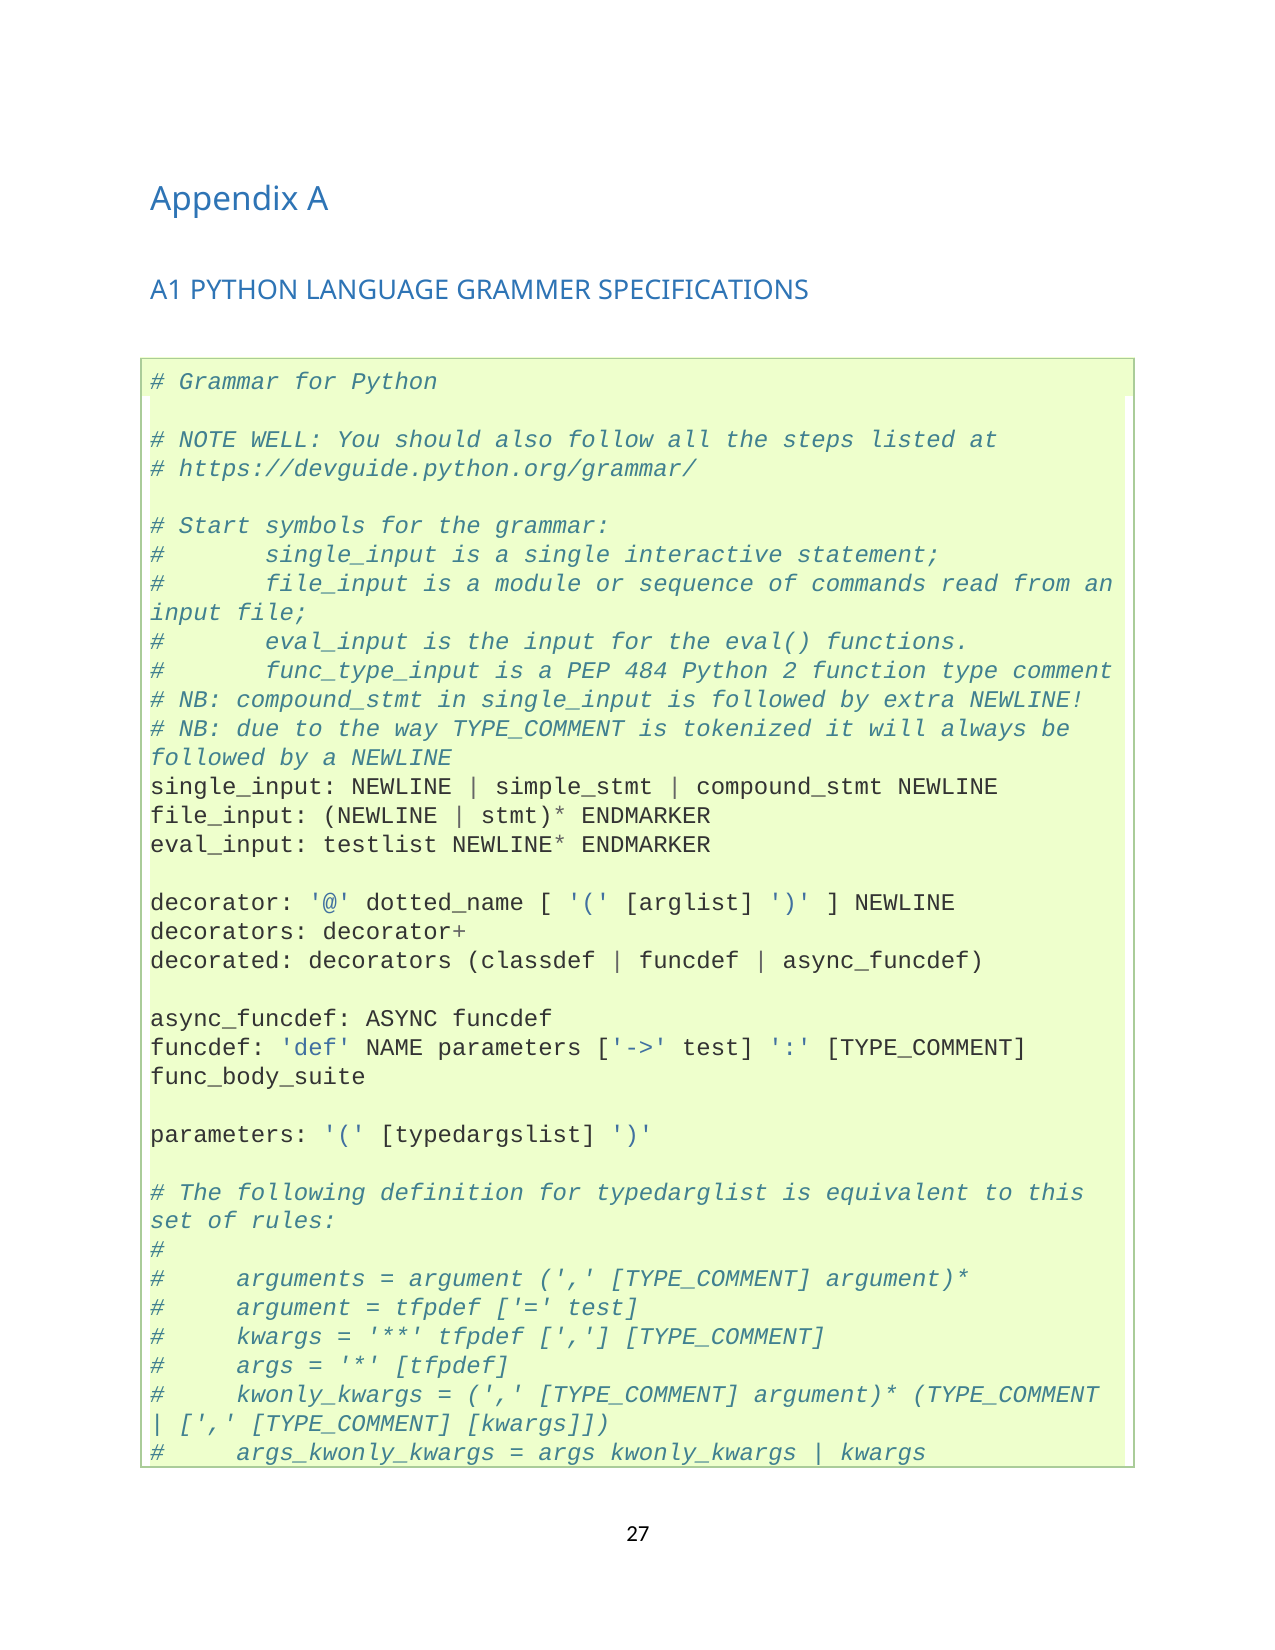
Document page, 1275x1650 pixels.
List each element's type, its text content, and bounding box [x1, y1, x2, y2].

subtitle Appendix A [150, 175, 1125, 220]
text # func_type_input is a PEP 484 Python 2 function type comment [150, 657, 1125, 686]
text # [150, 1236, 1125, 1265]
text # Grammar for Python [142, 359, 1133, 396]
text funcdef: 'def' NAME parameters ['->' test] ':' [TYPE_COMMENT] func_body_suite [150, 1033, 1125, 1091]
text # argument = tfpdef ['=' test] [150, 1294, 1125, 1323]
text # single_input is a single interactive statement; [150, 541, 1125, 570]
text # The following definition for typedarglist is equivalent to this set of rules: [150, 1178, 1125, 1236]
subtitle A1 PYTHON LANGUAGE GRAMMER SPECIFICATIONS [150, 271, 1125, 308]
text decorator: '@' dotted_name [ '(' [arglist] ')' ] NEWLINE [150, 889, 1125, 918]
text parameters: '(' [typedargslist] ')' [150, 1120, 1125, 1149]
text # args = '*' [tfpdef] [150, 1352, 1125, 1381]
text # arguments = argument (',' [TYPE_COMMENT] argument)* [150, 1265, 1125, 1294]
text # NOTE WELL: You should also follow all the steps listed at [150, 425, 1125, 454]
text decorators: decorator+ [150, 918, 1125, 947]
text # kwargs = '**' tfpdef [','] [TYPE_COMMENT] [150, 1323, 1125, 1352]
text # args_kwonly_kwargs = args kwonly_kwargs | kwargs [150, 1439, 1125, 1466]
text # file_input is a module or sequence of commands read from an input file; [150, 570, 1125, 628]
text eval_input: testlist NEWLINE* ENDMARKER [150, 831, 1125, 860]
text single_input: NEWLINE | simple_stmt | compound_stmt NEWLINE [150, 773, 1125, 802]
text # Start symbols for the grammar: [150, 512, 1125, 541]
text decorated: decorators (classdef | funcdef | async_funcdef) [150, 947, 1125, 976]
text # NB: compound_stmt in single_input is followed by extra NEWLINE! [150, 686, 1125, 715]
text # eval_input is the input for the eval() functions. [150, 628, 1125, 657]
text async_funcdef: ASYNC funcdef [150, 1004, 1125, 1033]
text file_input: (NEWLINE | stmt)* ENDMARKER [150, 802, 1125, 831]
text # kwonly_kwargs = (',' [TYPE_COMMENT] argument)* (TYPE_COMMENT | [',' [TYPE_COMMENT] [kwargs]]) [150, 1381, 1125, 1439]
text # NB: due to the way TYPE_COMMENT is tokenized it will always be followed by a NEWLINE [150, 715, 1125, 773]
text # https://devguide.python.org/grammar/ [150, 454, 1125, 483]
